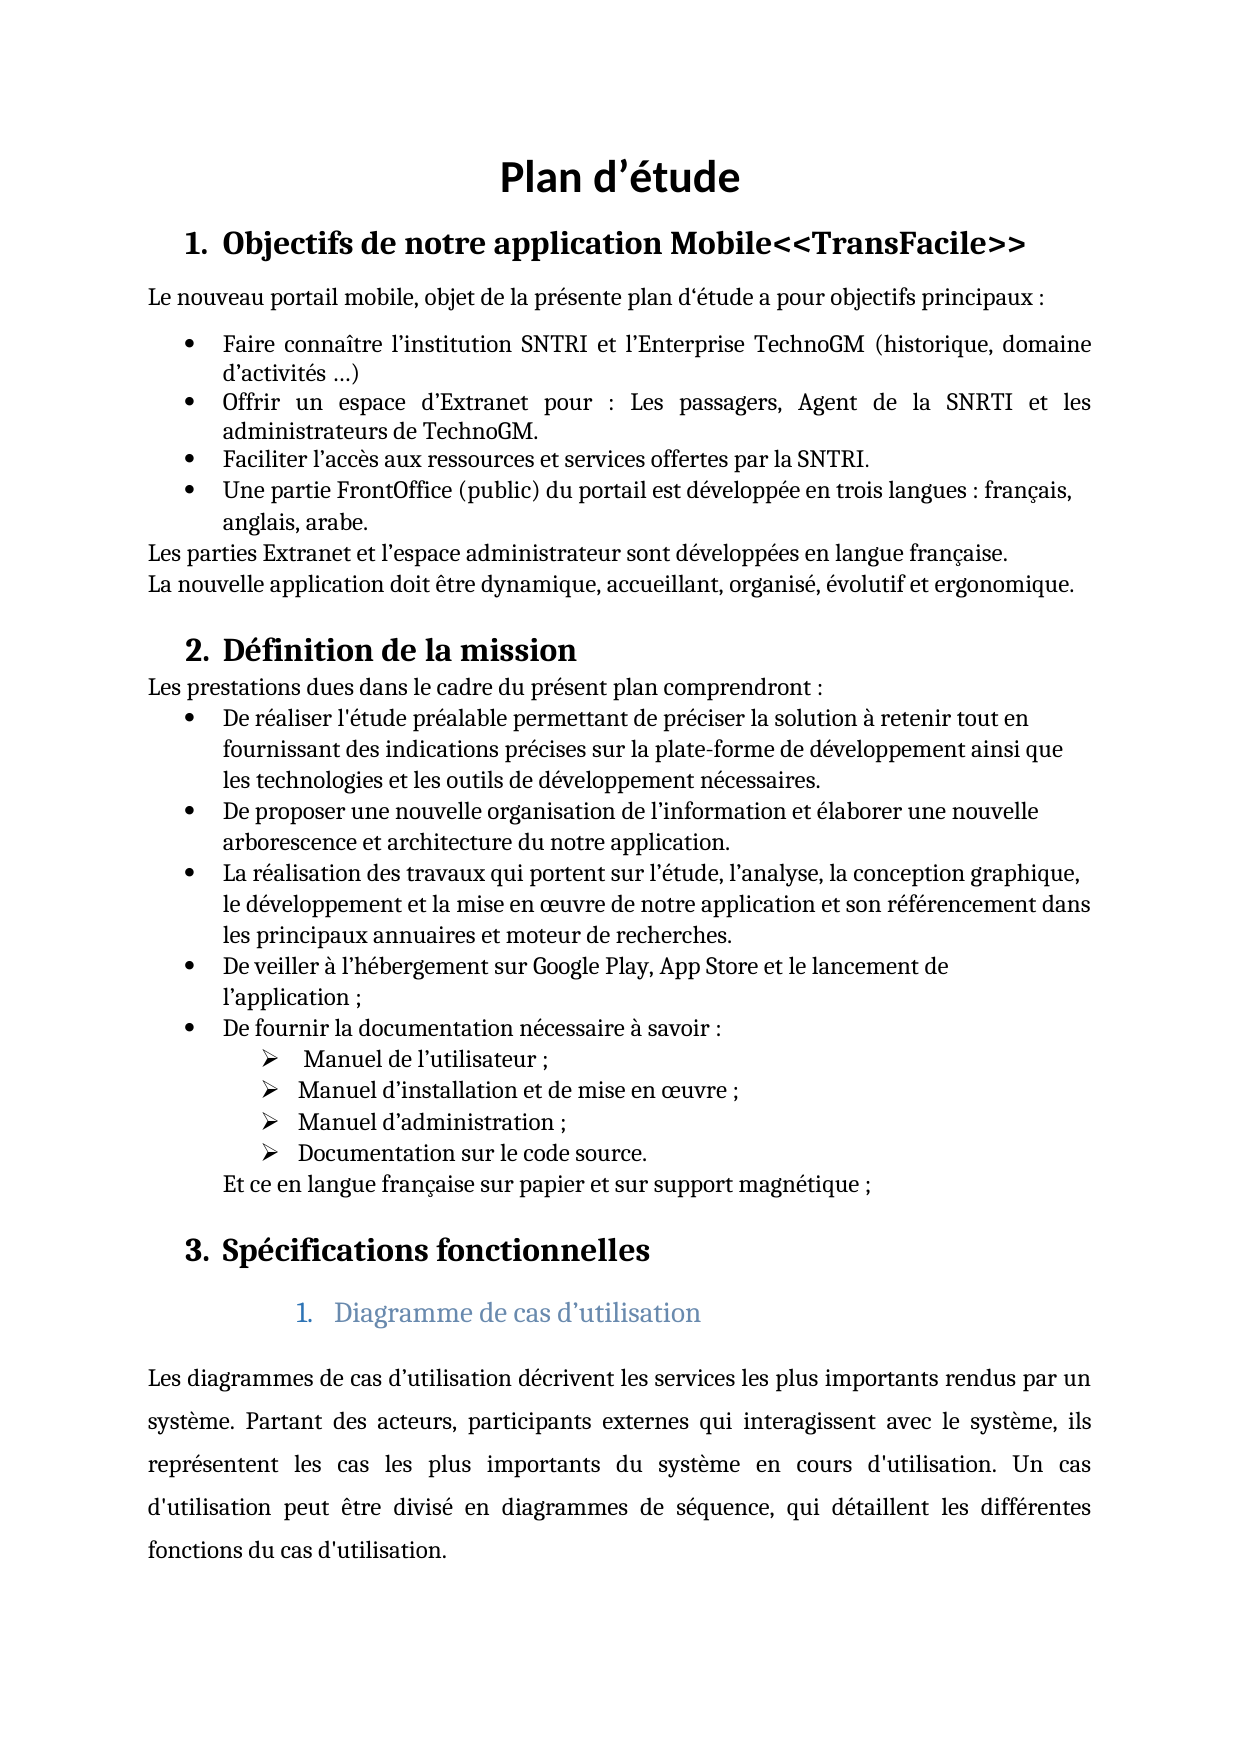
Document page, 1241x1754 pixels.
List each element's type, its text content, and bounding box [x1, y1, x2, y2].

list De fournir la documentation nécessaire à savoir : [185, 1014, 1093, 1043]
list Manuel de l’utilisateur ; [260, 1045, 1093, 1074]
list Les parties Extranet et l’espace administrateur sont développées en langue française. [148, 538, 1093, 567]
list Faire connaître l’institution SNTRI et l’Enterprise TechnoGM (historique, domaine d’activités …) [185, 330, 1093, 388]
list Manuel d’installation et de mise en œuvre ; [260, 1076, 1093, 1105]
list Définition de la mission [185, 632, 1093, 670]
list Objectifs de notre application Mobile<<TransFacile>> [185, 224, 1093, 263]
text Le nouveau portail mobile, objet de la présente plan d‘étude a pour objectifs principaux : [148, 283, 1093, 311]
list Diagramme de cas d’utilisation [296, 1297, 1093, 1330]
list Offrir un espace d’Extranet pour : Les passagers, Agent de la SNRTI et les administrateurs de TechnoGM. [185, 388, 1093, 445]
list La réalisation des travaux qui portent sur l’étude, l’analyse, la conception graphique, le développement et la mise en œuvre de notre application et son référencement dans les principaux annuaires et moteur de recherches. [185, 859, 1093, 950]
list Les prestations dues dans le cadre du présent plan comprendront : [148, 673, 1093, 702]
list De réaliser l'étude préalable permettant de préciser la solution à retenir tout en fournissant des indications précises sur la plate-forme de développement ainsi que les technologies et les outils de développement nécessaires. [185, 704, 1093, 795]
list Documentation sur le code source. [260, 1138, 1093, 1167]
list Manuel d’administration ; [260, 1107, 1093, 1136]
text Plan d’étude [148, 148, 1093, 203]
list Une partie FrontOffice (public) du portail est développée en trois langues : français, anglais, arabe. [185, 476, 1093, 536]
list Spécifications fonctionnelles [185, 1232, 1093, 1270]
list De proposer une nouvelle organisation de l’information et élaborer une nouvelle arborescence et architecture du notre application. [185, 797, 1093, 857]
text Les diagrammes de cas d’utilisation décrivent les services les plus importants rendus par un système. Partant des acteurs, participants externes qui interagissent avec le système, ils représentent les cas les plus importants du système en cours d'utilisation. Un cas d'utilisation peut être divisé en diagrammes de séquence, qui détaillent les différentes fonctions du cas d'utilisation. [148, 1364, 1093, 1565]
list Et ce en langue française sur papier et sur support magnétique ; [223, 1169, 1093, 1198]
list De veiller à l’hébergement sur Google Play, App Store et le lancement de l’application ; [185, 952, 1093, 1012]
list Faciliter l’accès aux ressources et services offertes par la SNTRI. [185, 445, 1093, 474]
list La nouvelle application doit être dynamique, accueillant, organisé, évolutif et ergonomique. [148, 569, 1093, 598]
